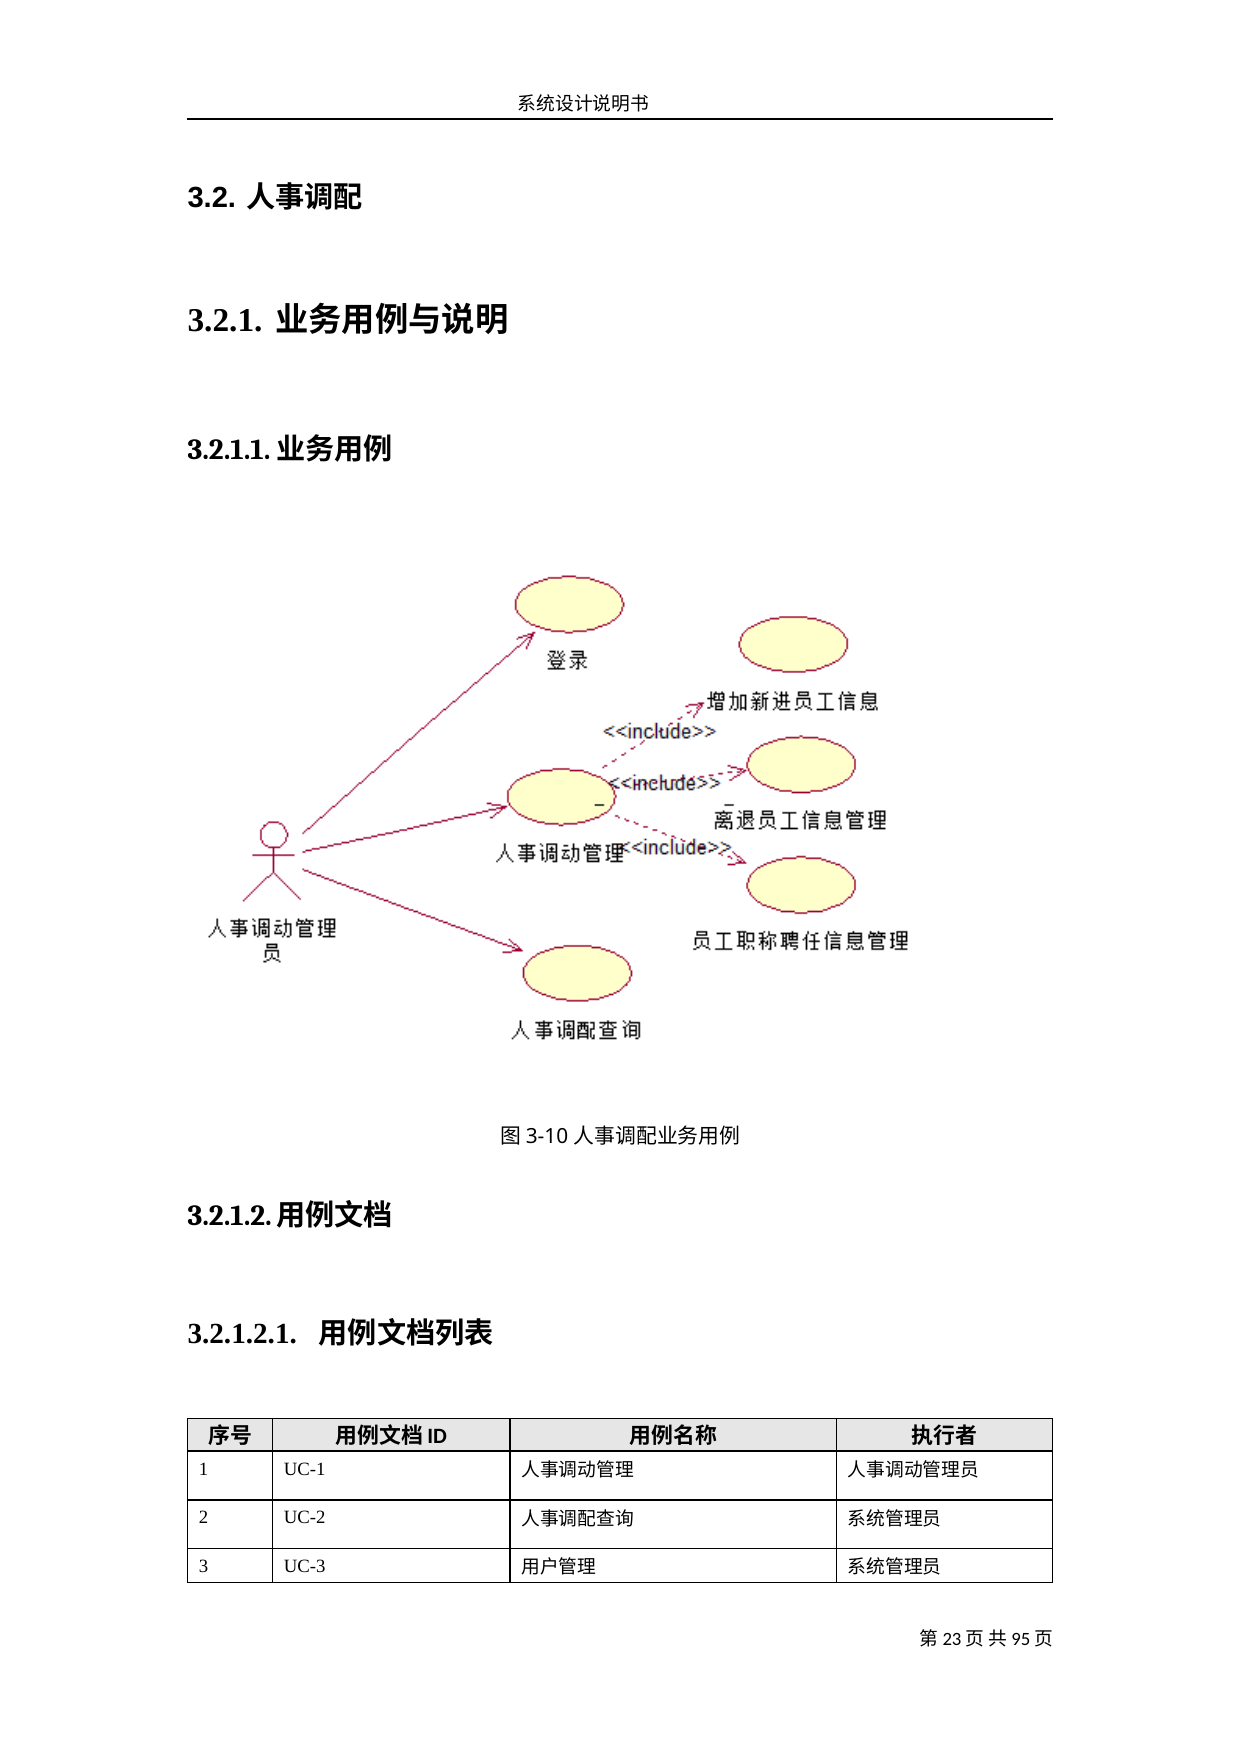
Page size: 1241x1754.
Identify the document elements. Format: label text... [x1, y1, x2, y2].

table_header 执行者 [837, 1419, 1052, 1450]
table_cell 2 [188, 1501, 272, 1548]
subtitle 用例文档 [187, 1180, 1053, 1245]
table_cell UC-3 [273, 1549, 509, 1582]
table_header 用例名称 [511, 1419, 836, 1450]
subtitle 业务用例与说明 [187, 285, 1053, 350]
picture [187, 533, 1053, 1088]
table_cell 3 [188, 1549, 272, 1582]
table_cell 用户管理 [511, 1549, 836, 1582]
table_cell 人事调动管理 [511, 1452, 836, 1499]
table_header 序号 [188, 1419, 272, 1450]
table_cell UC-1 [273, 1452, 509, 1499]
table_cell 人事调动管理员 [837, 1452, 1052, 1499]
table_cell 系统管理员 [837, 1501, 1052, 1548]
table_cell UC-2 [273, 1501, 509, 1548]
subtitle 业务用例 [187, 414, 1053, 479]
subtitle 用例文档列表 [187, 1298, 1053, 1363]
table_header 用例文档ID [273, 1419, 509, 1450]
table_cell 系统管理员 [837, 1549, 1052, 1582]
table_cell 人事调配查询 [511, 1501, 836, 1548]
subtitle 人事调配 [187, 162, 1053, 227]
table_cell 1 [188, 1452, 272, 1499]
